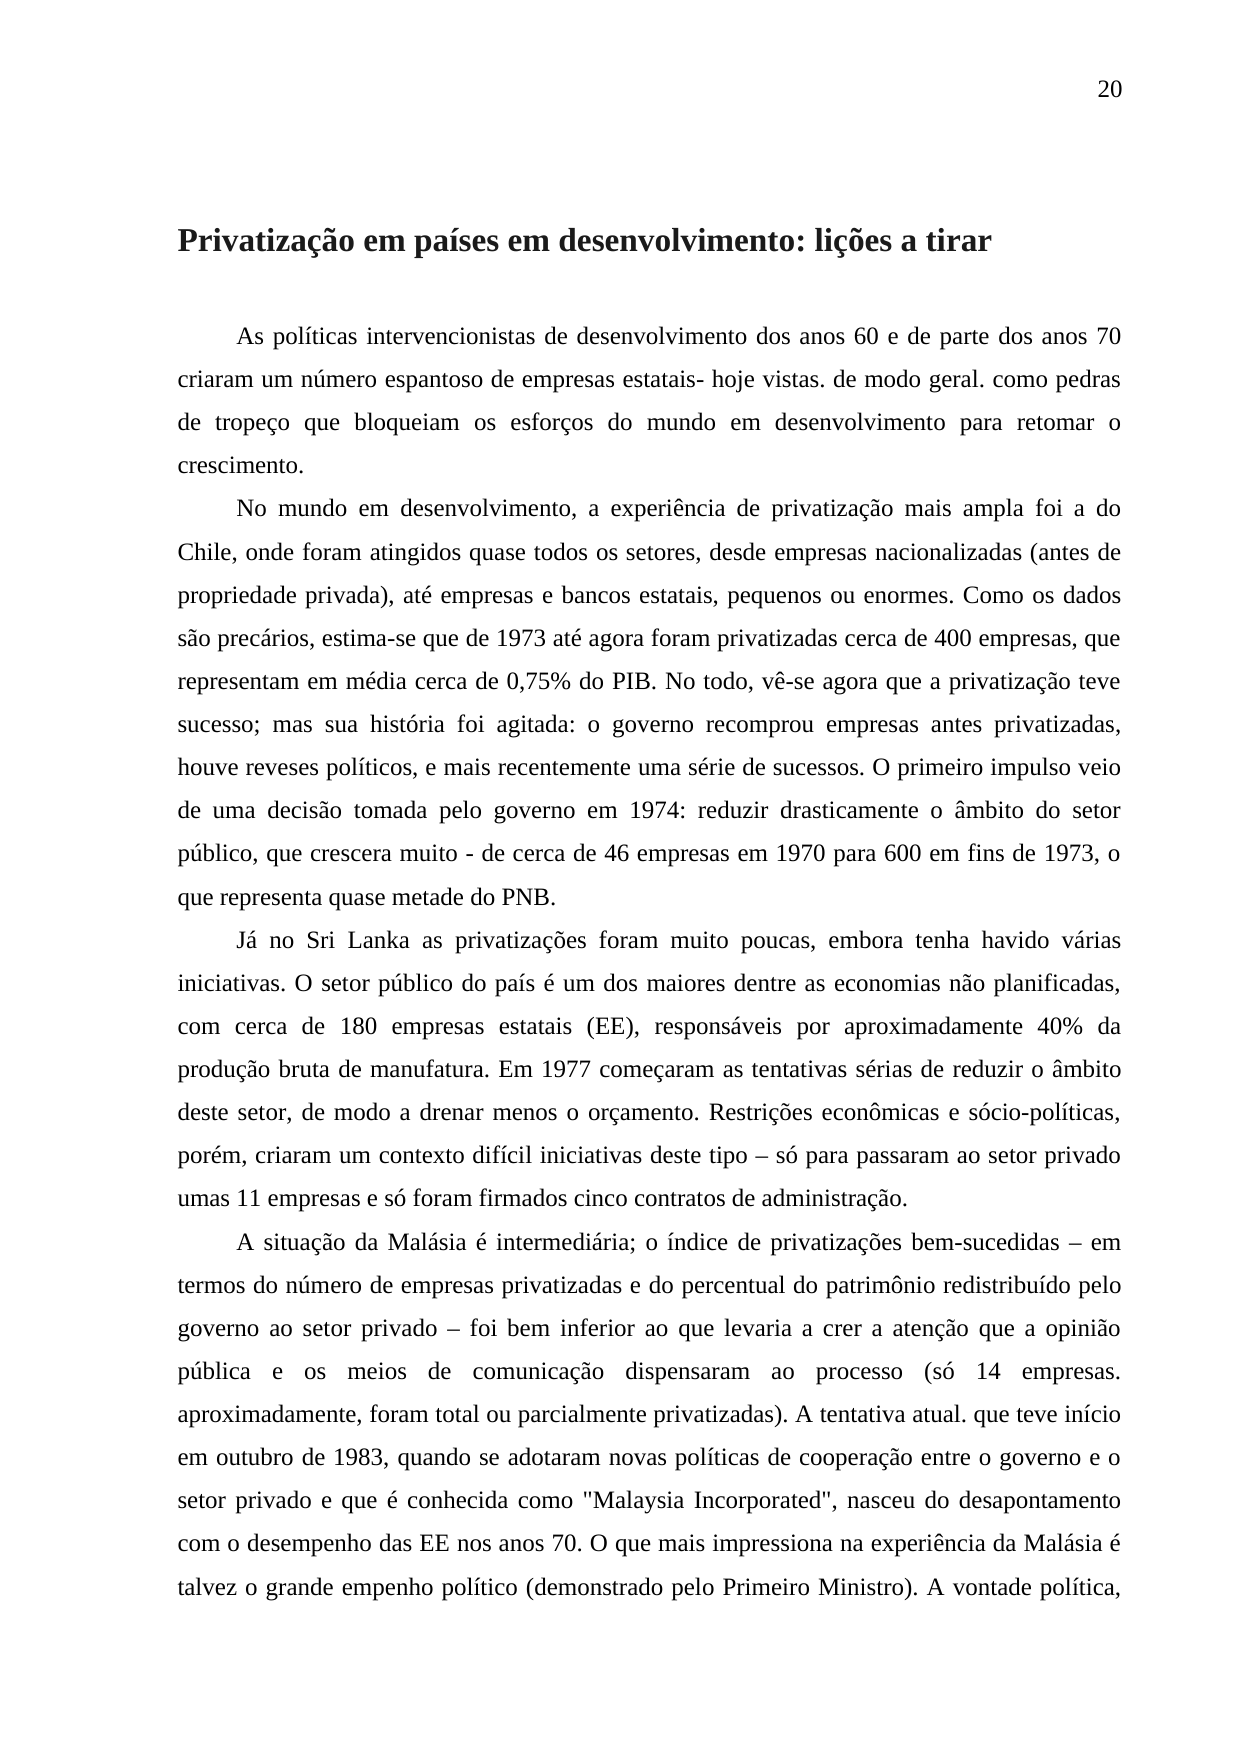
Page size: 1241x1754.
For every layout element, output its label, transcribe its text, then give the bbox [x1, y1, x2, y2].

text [177, 1227, 1122, 1600]
text No mundo em desenvolvimento, a experiência de privatização mais ampla foi a do Chile, onde foram atingidos quase todos os setores, desde empresas nacionalizadas (antes de propriedade privada), até empresas e bancos estatais, pequenos ou enormes. Como os dados são precários, estima-se que de 1973 até agora foram privatizadas cerca de 400 empresas, que representam em média cerca de 0,75% do PIB. No todo, vê-se agora que a privatização teve sucesso; mas sua história foi agitada: o governo recomprou empresas antes privatizadas, houve reveses políticos, e mais recentemente uma série de sucessos. O primeiro impulso veio de uma decisão tomada pelo governo em 1974: reduzir drasticamente o âmbito do setor público, que crescera muito - de cerca de 46 empresas em 1970 para 600 em fins de 1973, o que representa quase metade do PNB. [177, 493, 1122, 910]
text Já no Sri Lanka as privatizações foram muito poucas, embora tenha havido várias iniciativas. O setor público do país é um dos maiores dentre as economias não planificadas, com cerca de 180 empresas estatais (EE), responsáveis por aproximadamente 40% da produção bruta de manufatura. Em 1977 começaram as tentativas sérias de reduzir o âmbito deste setor, de modo a drenar menos o orçamento. Restrições econômicas e sócio-políticas, porém, criaram um contexto difícil iniciativas deste tipo – só para passaram ao setor privado umas 11 empresas e só foram firmados cinco contratos de administração. [177, 925, 1122, 1212]
text Privatização em países em desenvolvimento: lições a tirar [177, 220, 1122, 259]
text As políticas intervencionistas de desenvolvimento dos anos 60 e de parte dos anos 70 criaram um número espantoso de empresas estatais- hoje vistas. de modo geral. como pedras de tropeço que bloqueiam os esforços do mundo em desenvolvimento para retomar o crescimento. [177, 321, 1122, 479]
